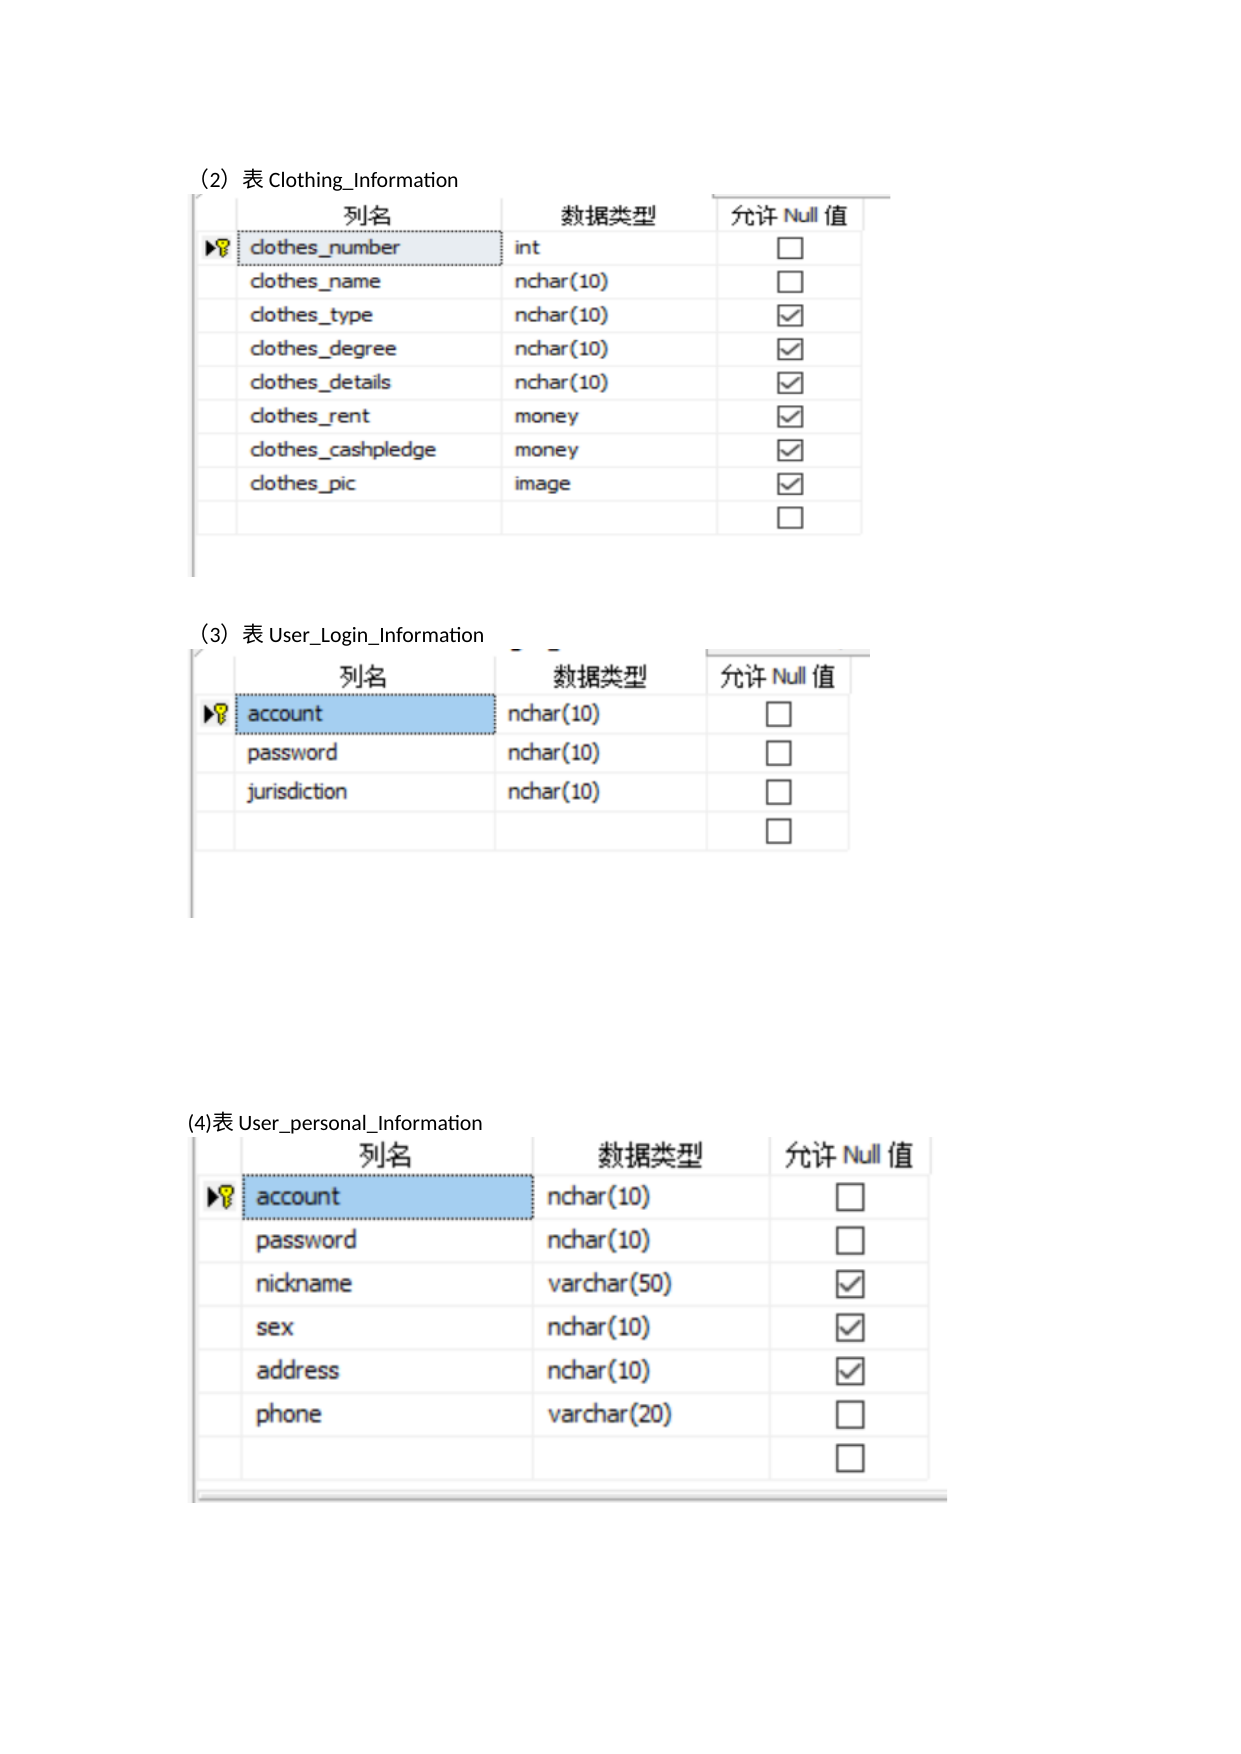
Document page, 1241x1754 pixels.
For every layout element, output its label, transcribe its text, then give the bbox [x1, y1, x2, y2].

picture [187, 649, 870, 918]
picture [187, 194, 891, 577]
picture [187, 1137, 948, 1503]
text （2）表Clothing_Information [187, 162, 1053, 194]
text （3）表User_Login_Information [187, 617, 1053, 649]
text (4)表User_personal_Information [187, 1104, 1053, 1137]
